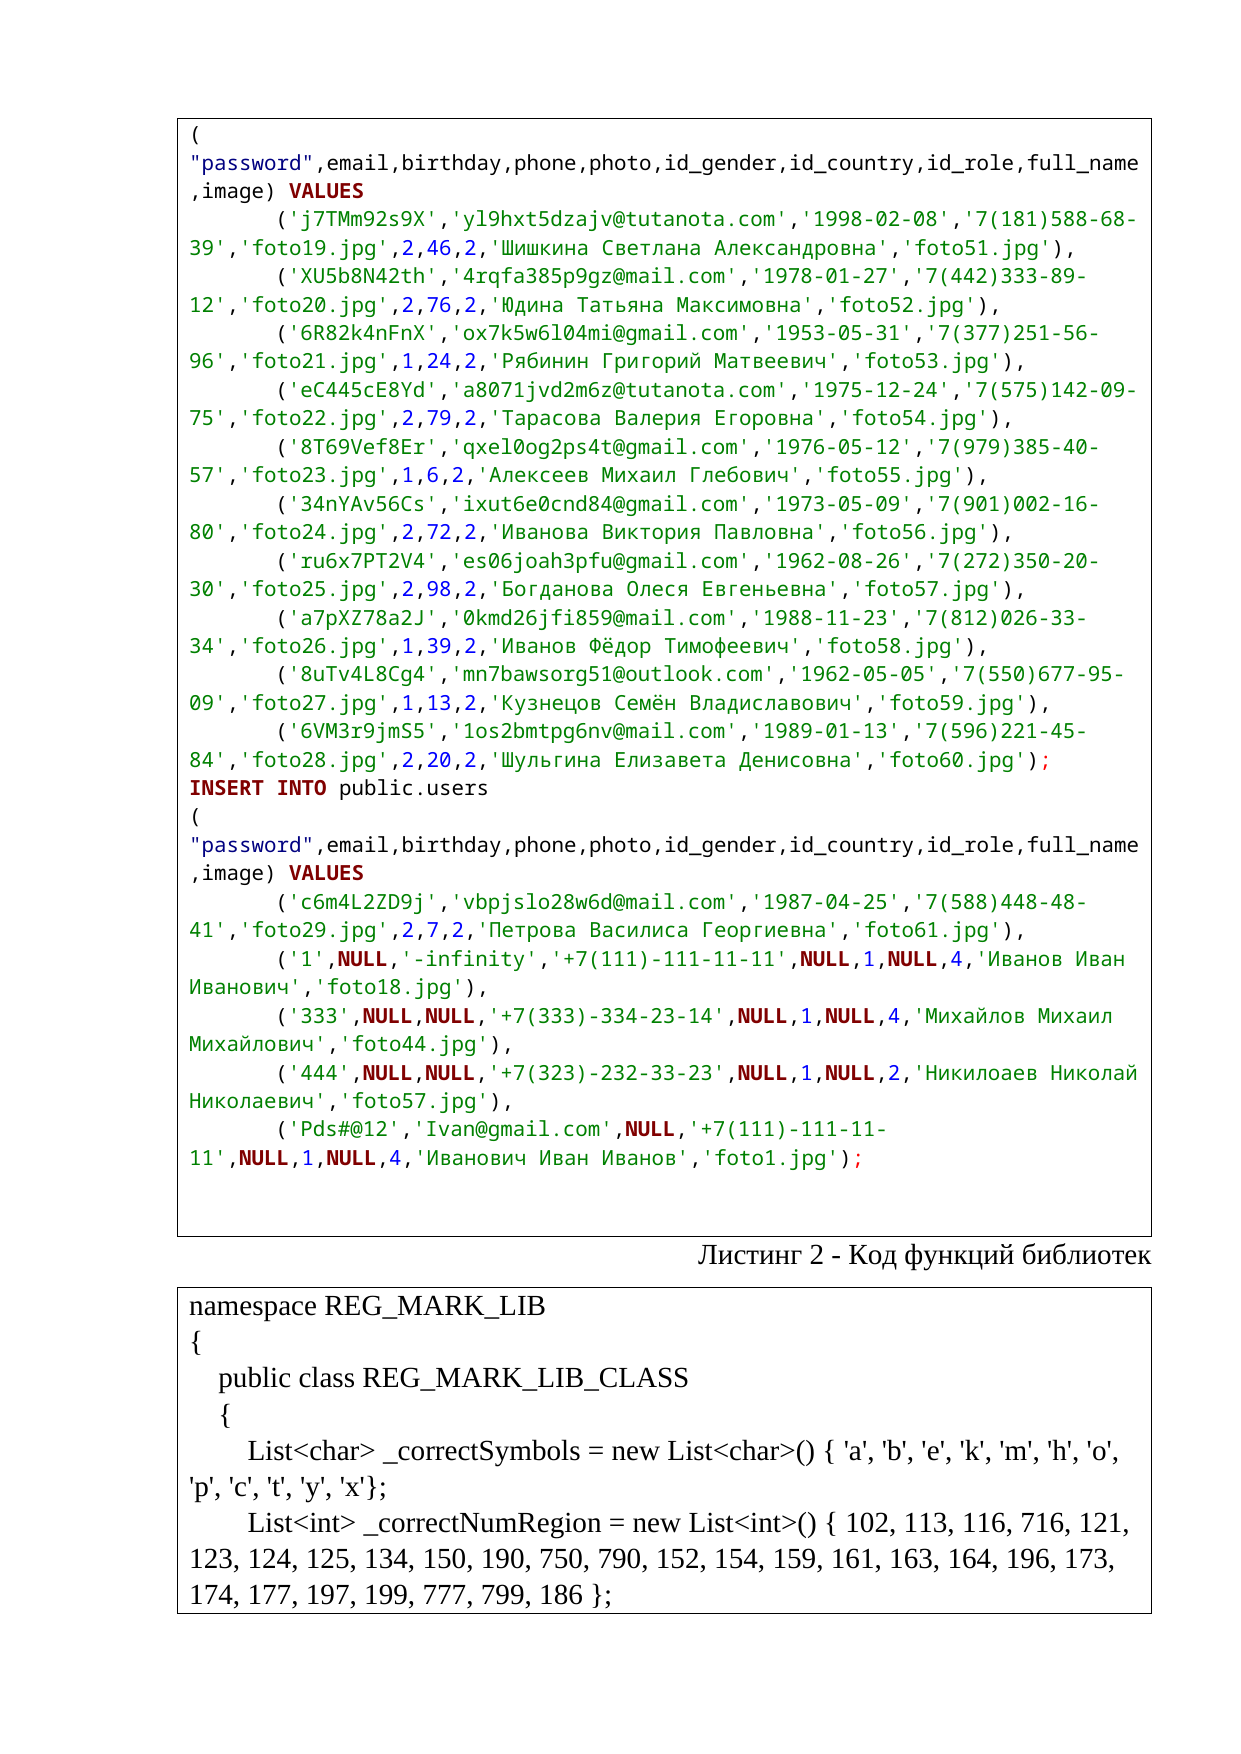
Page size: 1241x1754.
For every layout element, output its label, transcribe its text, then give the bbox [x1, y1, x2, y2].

subtitle Листинг 2 - Код функций библиотек [177, 1237, 1152, 1271]
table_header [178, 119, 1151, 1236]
